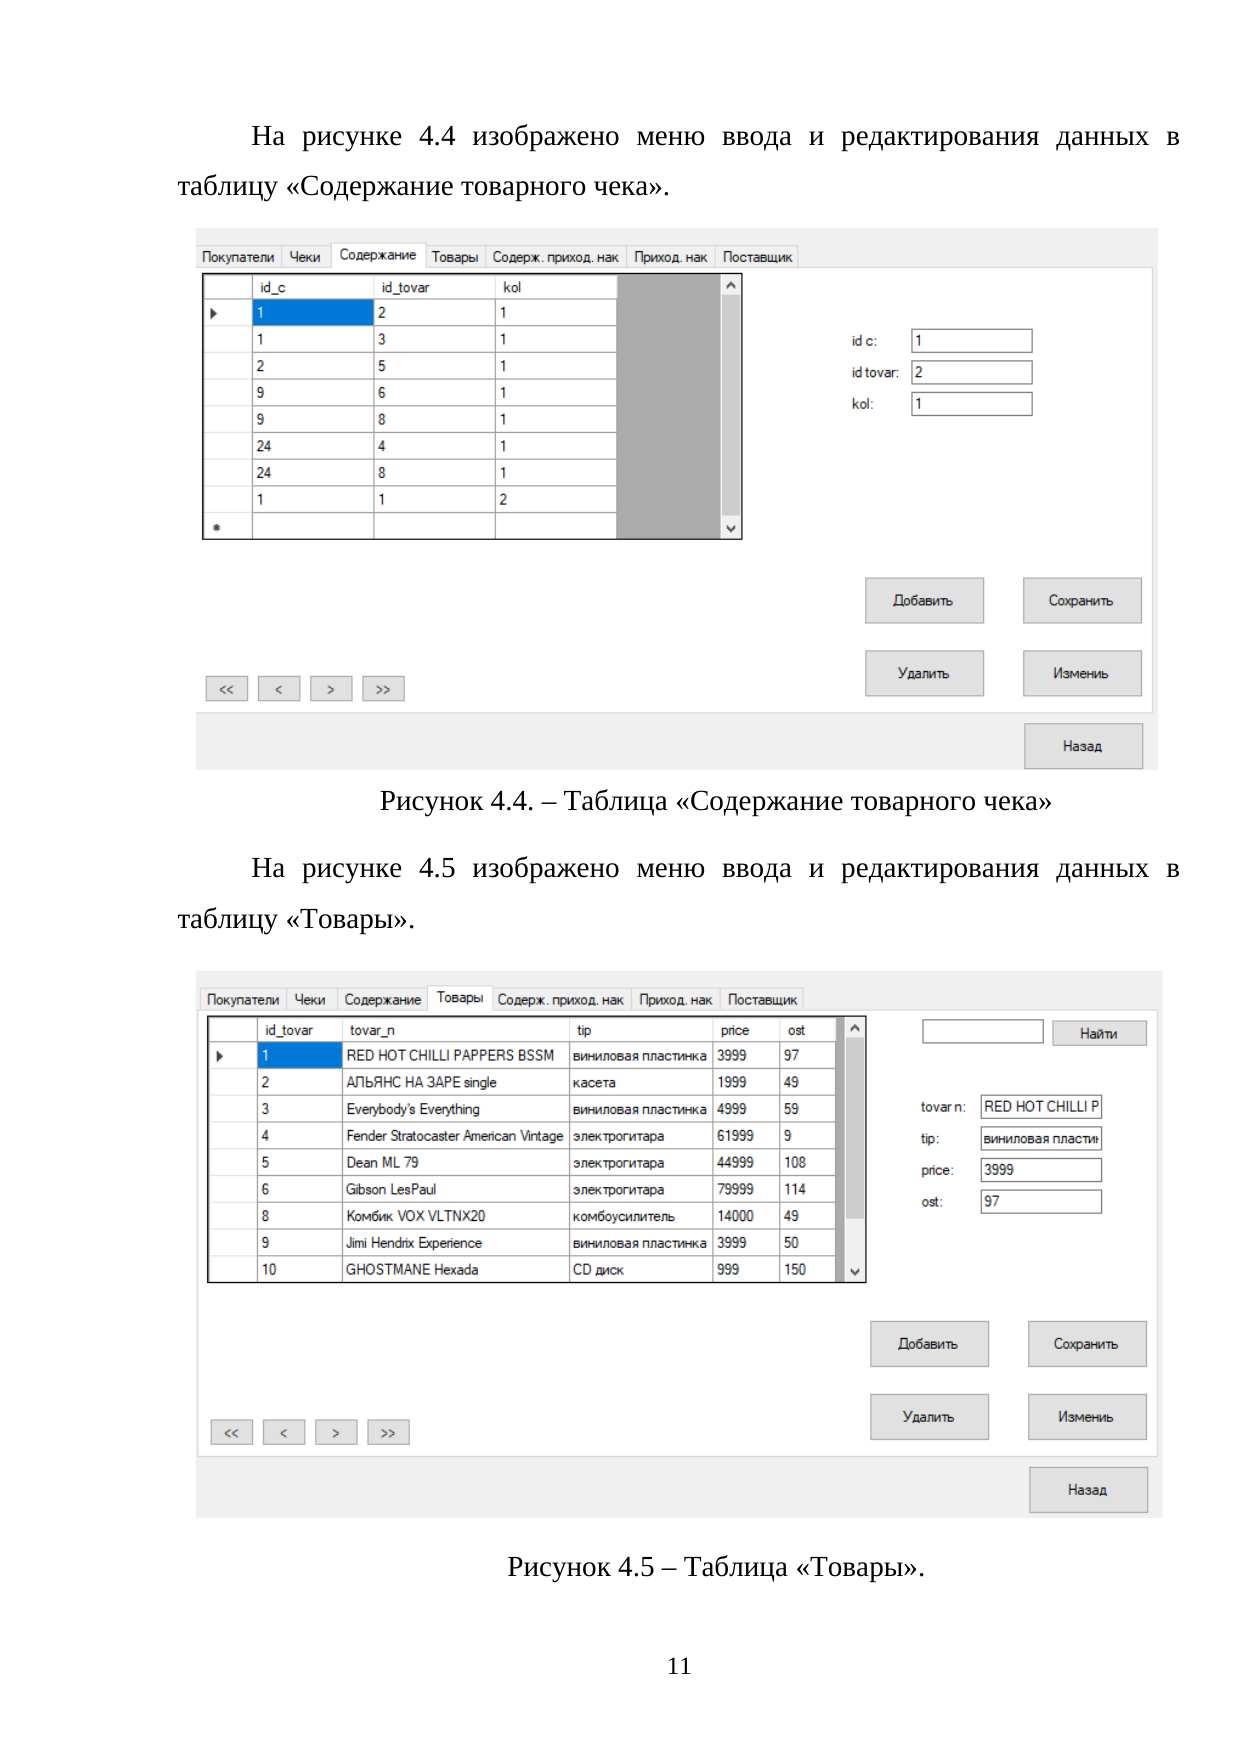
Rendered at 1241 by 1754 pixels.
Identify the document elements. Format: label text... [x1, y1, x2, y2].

text Рисунок 4.4. – Таблица «Содержание товарного чека» [177, 783, 1181, 817]
text На рисунке 4.5 изображено меню ввода и редактирования данных в таблицу «Товары». [177, 851, 1181, 934]
picture [195, 967, 1163, 1518]
picture [195, 222, 1158, 770]
text Рисунок 4.5 – Таблица «Товары». [177, 1549, 1181, 1582]
text На рисунке 4.4 изображено меню ввода и редактирования данных в таблицу «Содержание товарного чека». [177, 118, 1181, 202]
